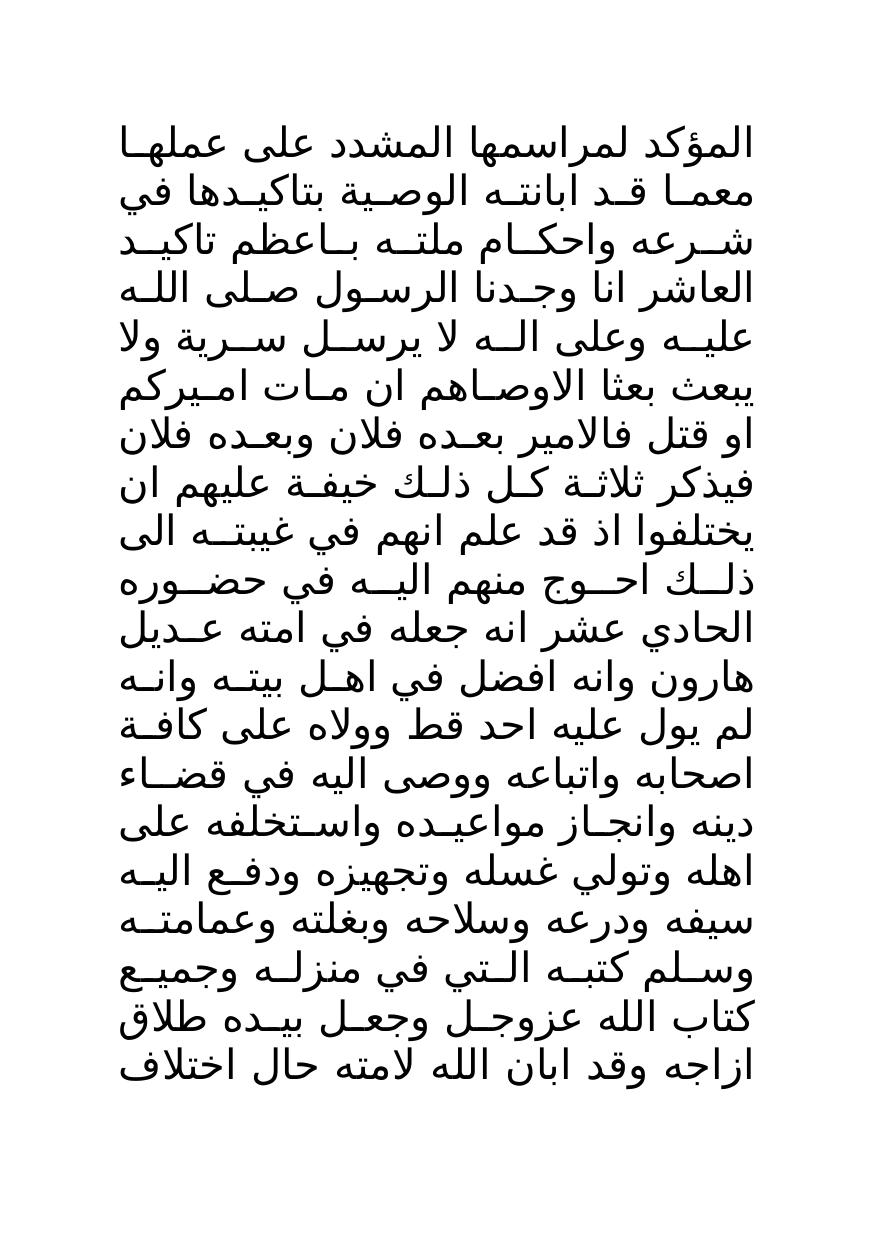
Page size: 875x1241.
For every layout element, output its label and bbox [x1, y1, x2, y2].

text [118, 118, 756, 1089]
